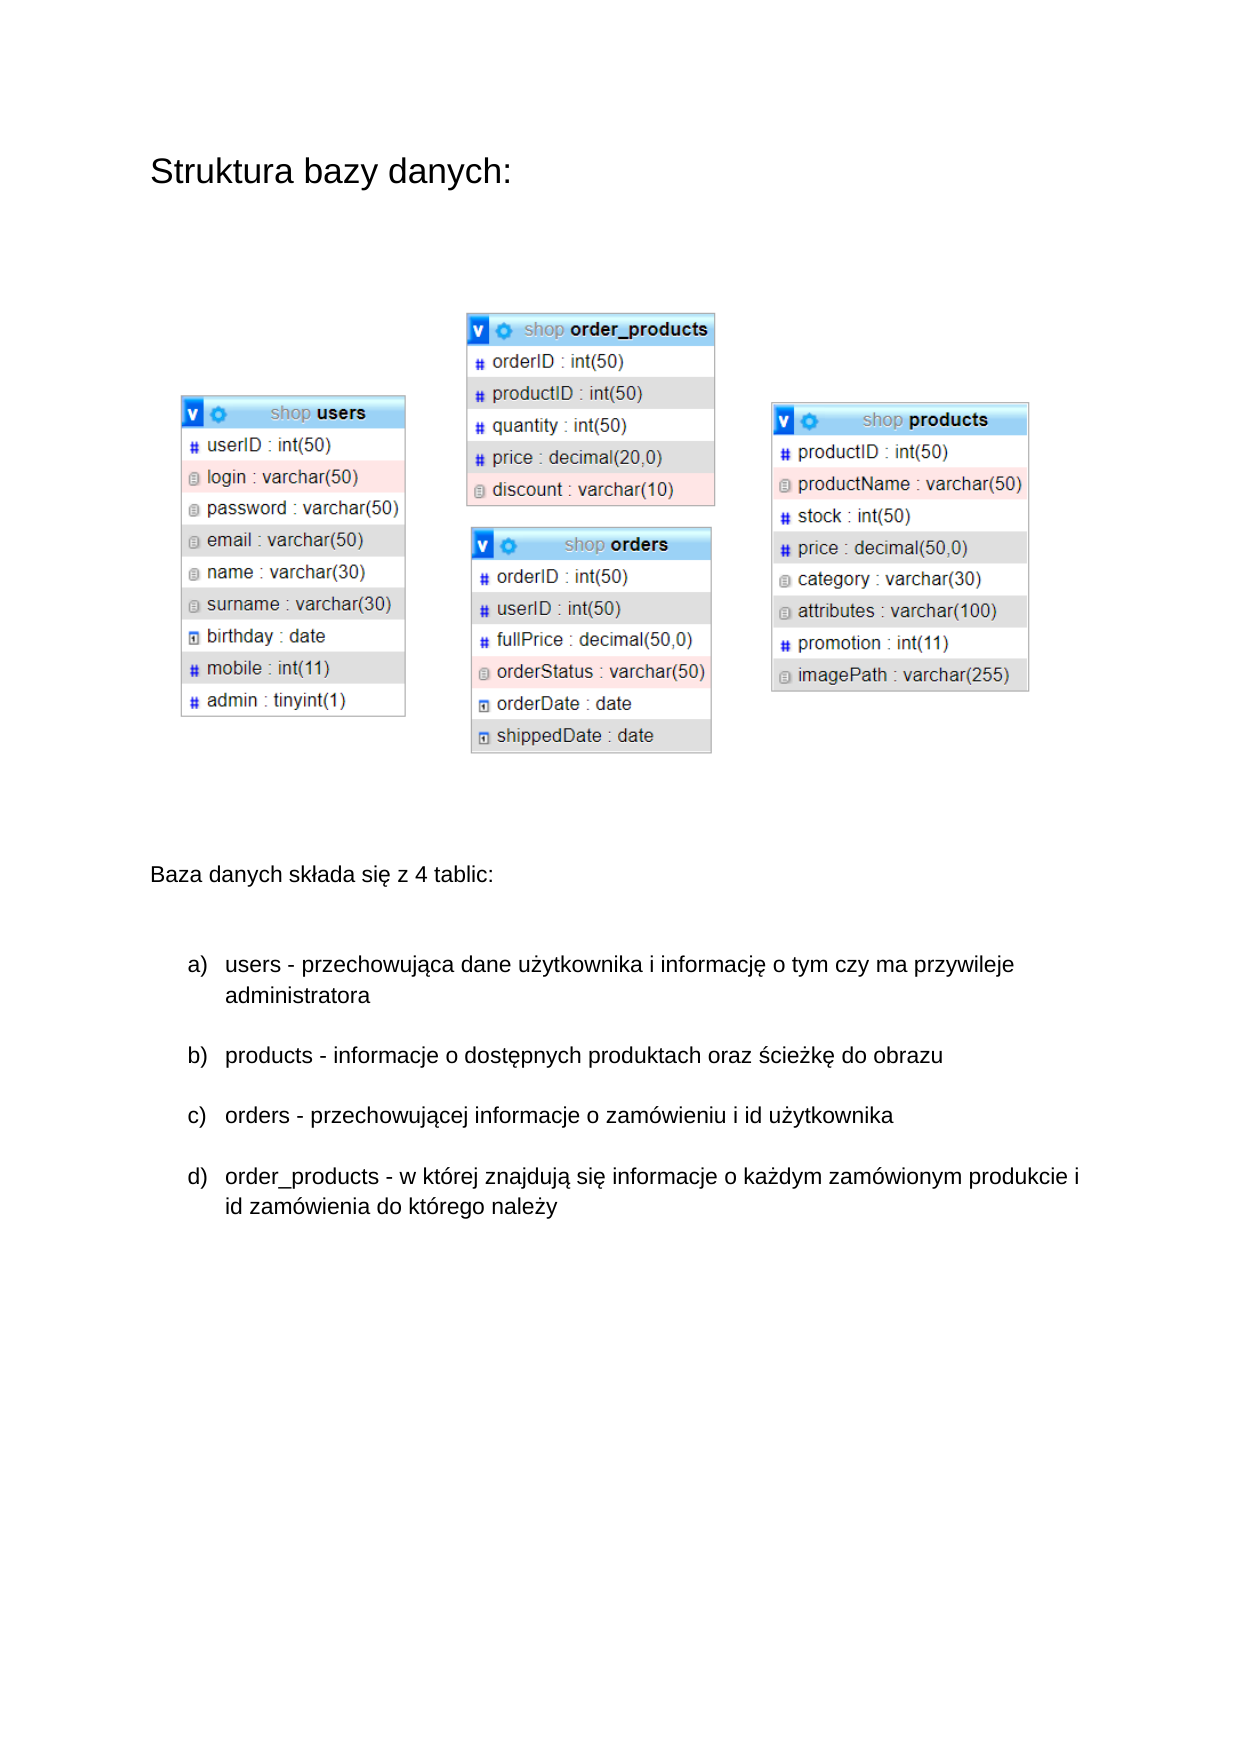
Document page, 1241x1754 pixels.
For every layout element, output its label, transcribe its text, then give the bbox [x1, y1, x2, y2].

picture [150, 290, 1091, 797]
list order_products - w której znajdują się informacje o każdym zamówionym produkcie i id zamówienia do którego należy [187, 1163, 1090, 1219]
list products - informacje o dostępnych produktach oraz ścieżkę do obrazu [187, 1042, 1090, 1068]
text Baza danych składa się z 4 tablic: [150, 861, 1090, 887]
list orders - przechowującej informacje o zamówieniu i id użytkownika [187, 1102, 1090, 1129]
list users - przechowująca dane użytkownika i informację o tym czy ma przywileje administratora [187, 951, 1090, 1008]
text Struktura bazy danych: [150, 150, 1090, 191]
